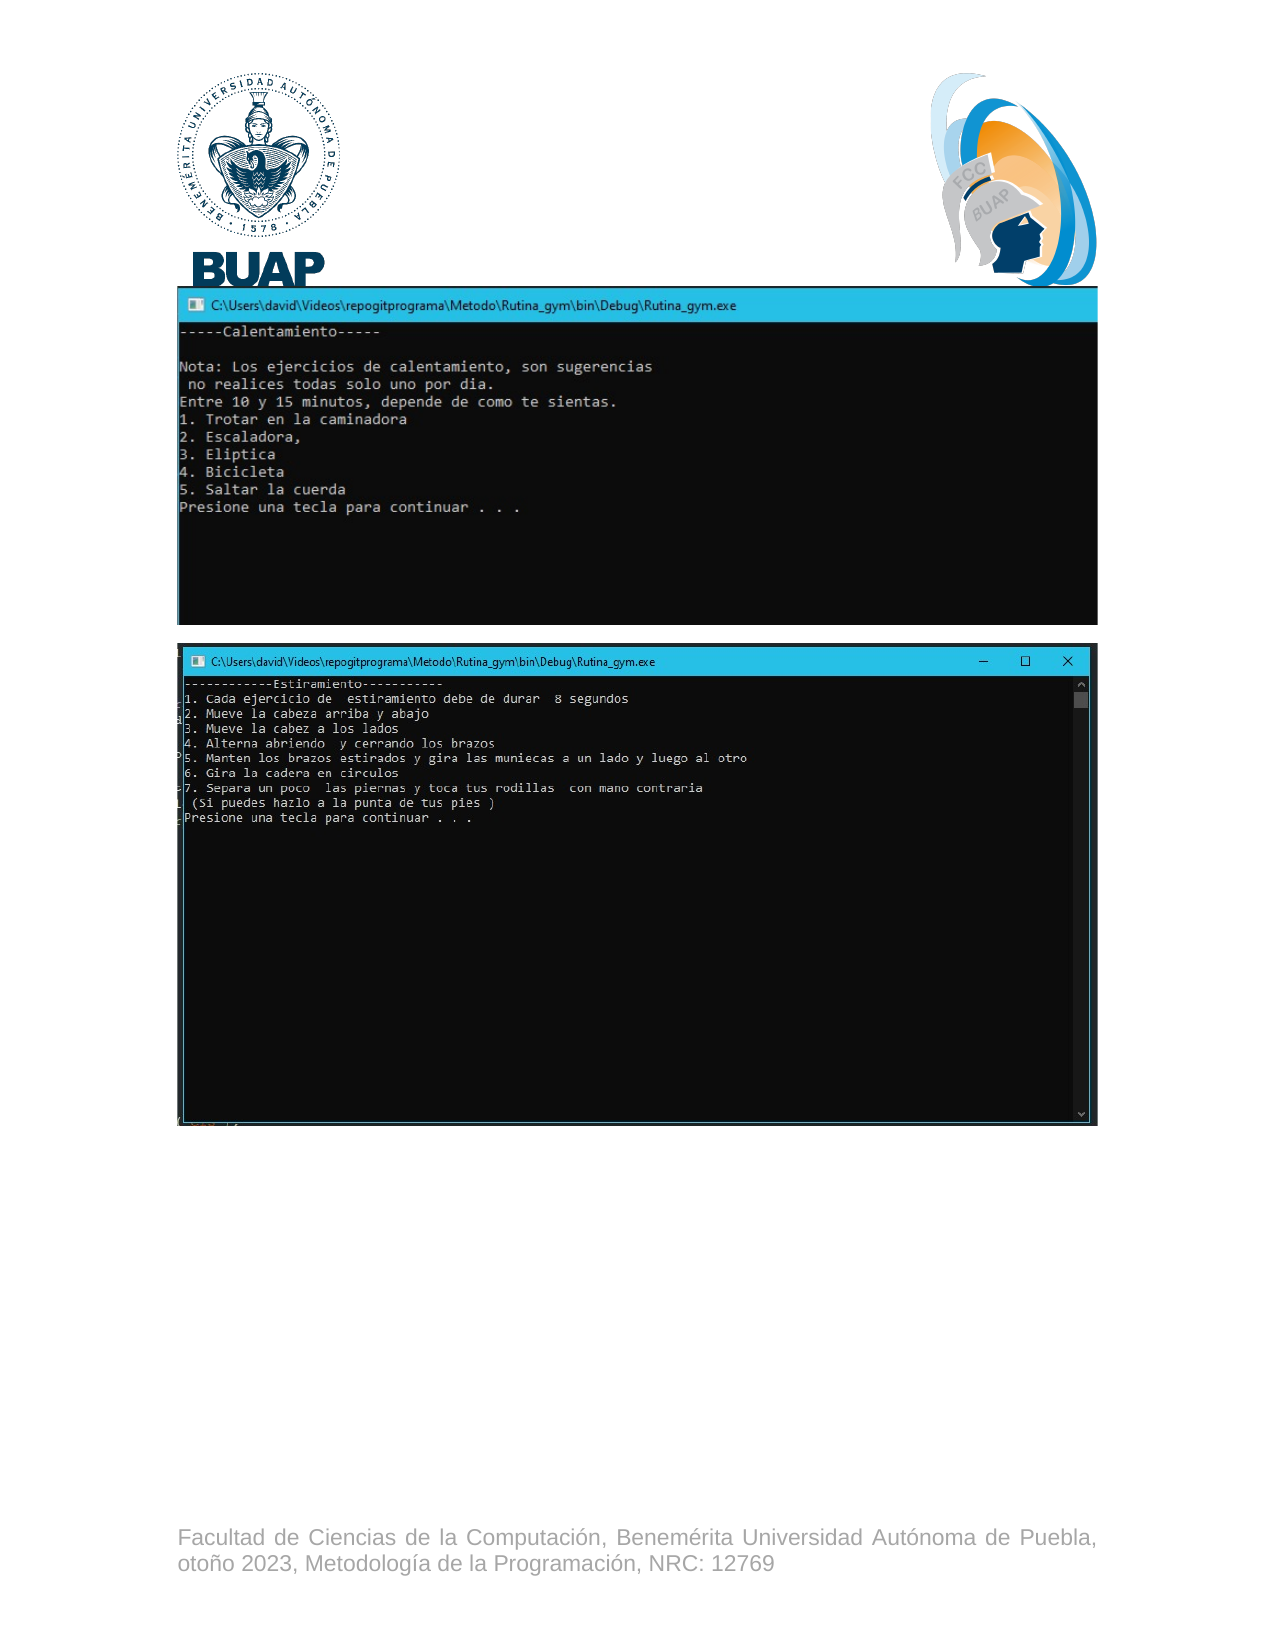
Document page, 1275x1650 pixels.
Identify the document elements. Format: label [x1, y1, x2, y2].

picture [177, 73, 1098, 625]
picture [177, 643, 1098, 1126]
